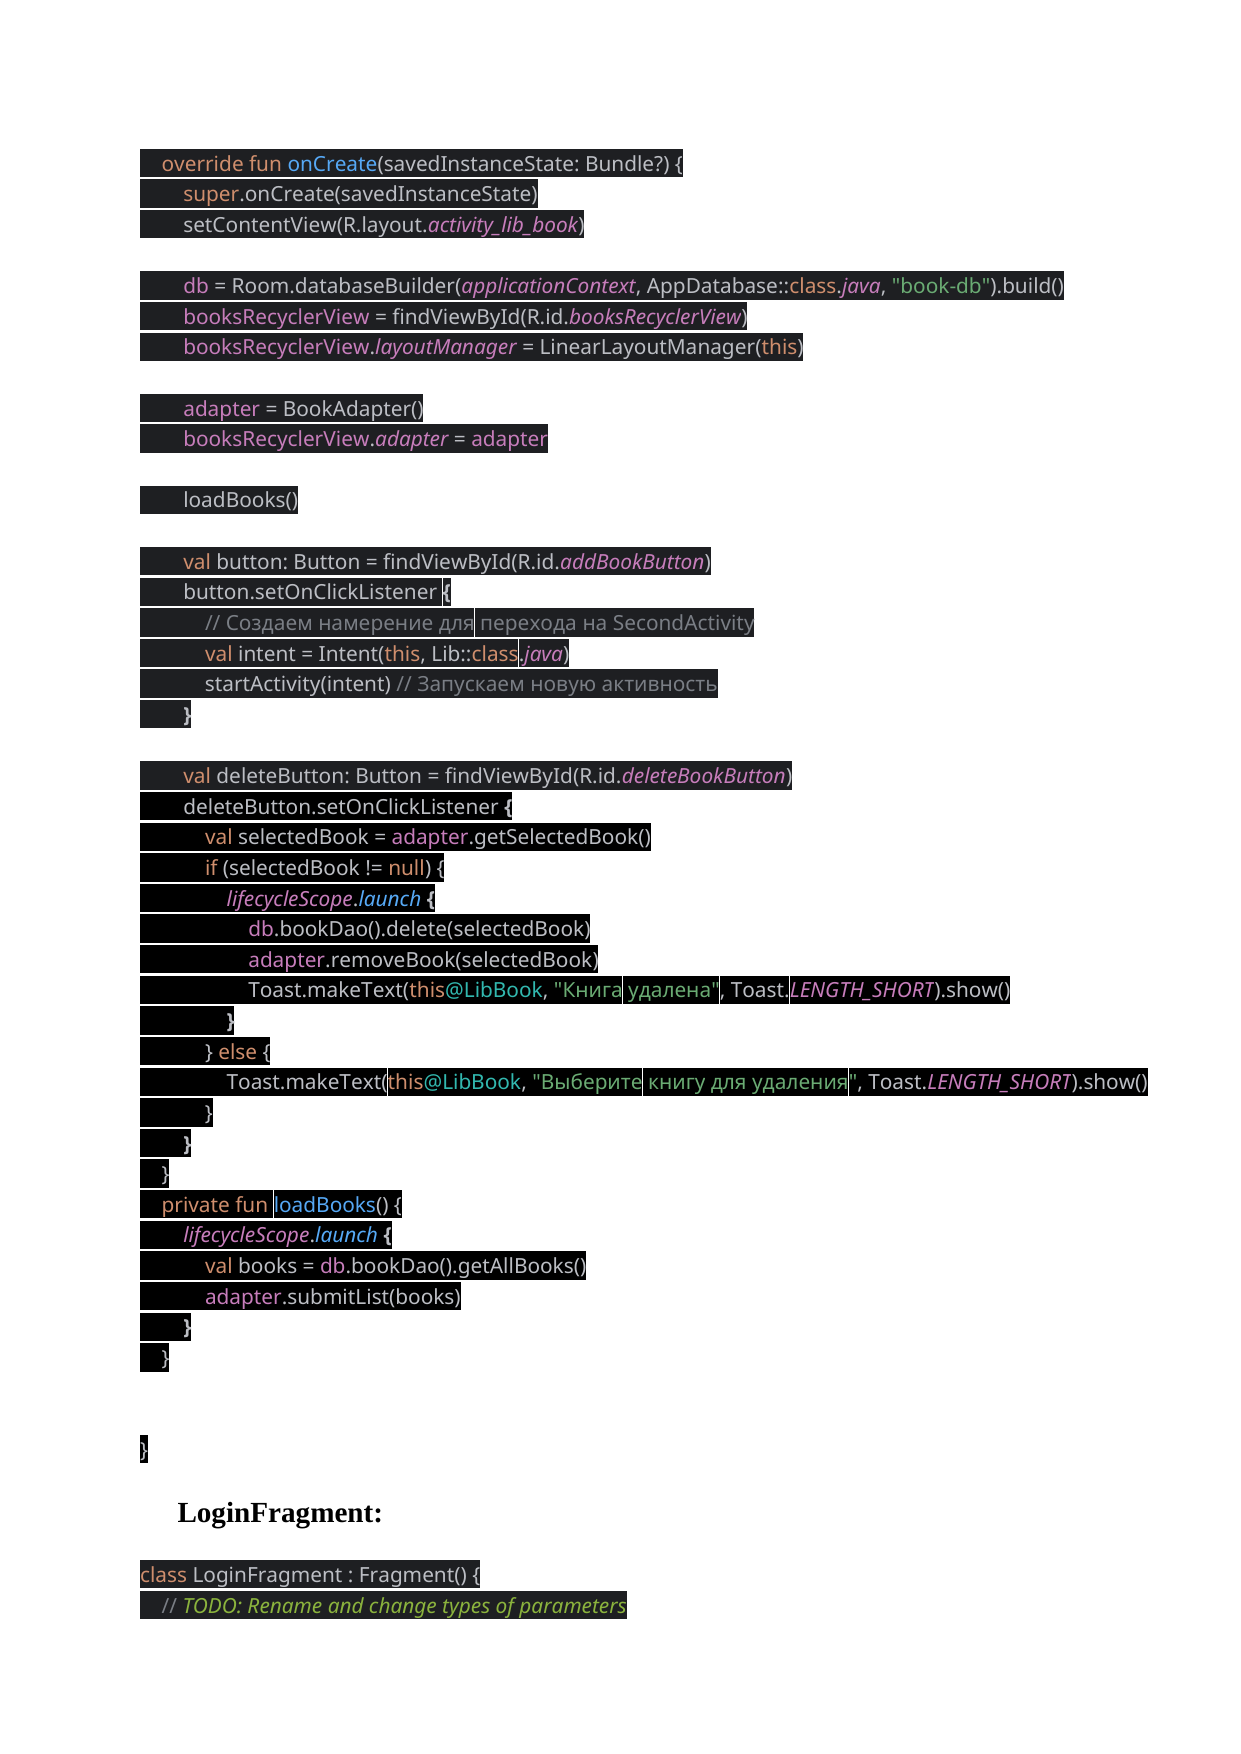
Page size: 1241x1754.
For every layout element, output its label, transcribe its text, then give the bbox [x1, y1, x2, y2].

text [140, 118, 1152, 1463]
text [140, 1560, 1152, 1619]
text LoginFragment: [140, 1495, 1152, 1528]
